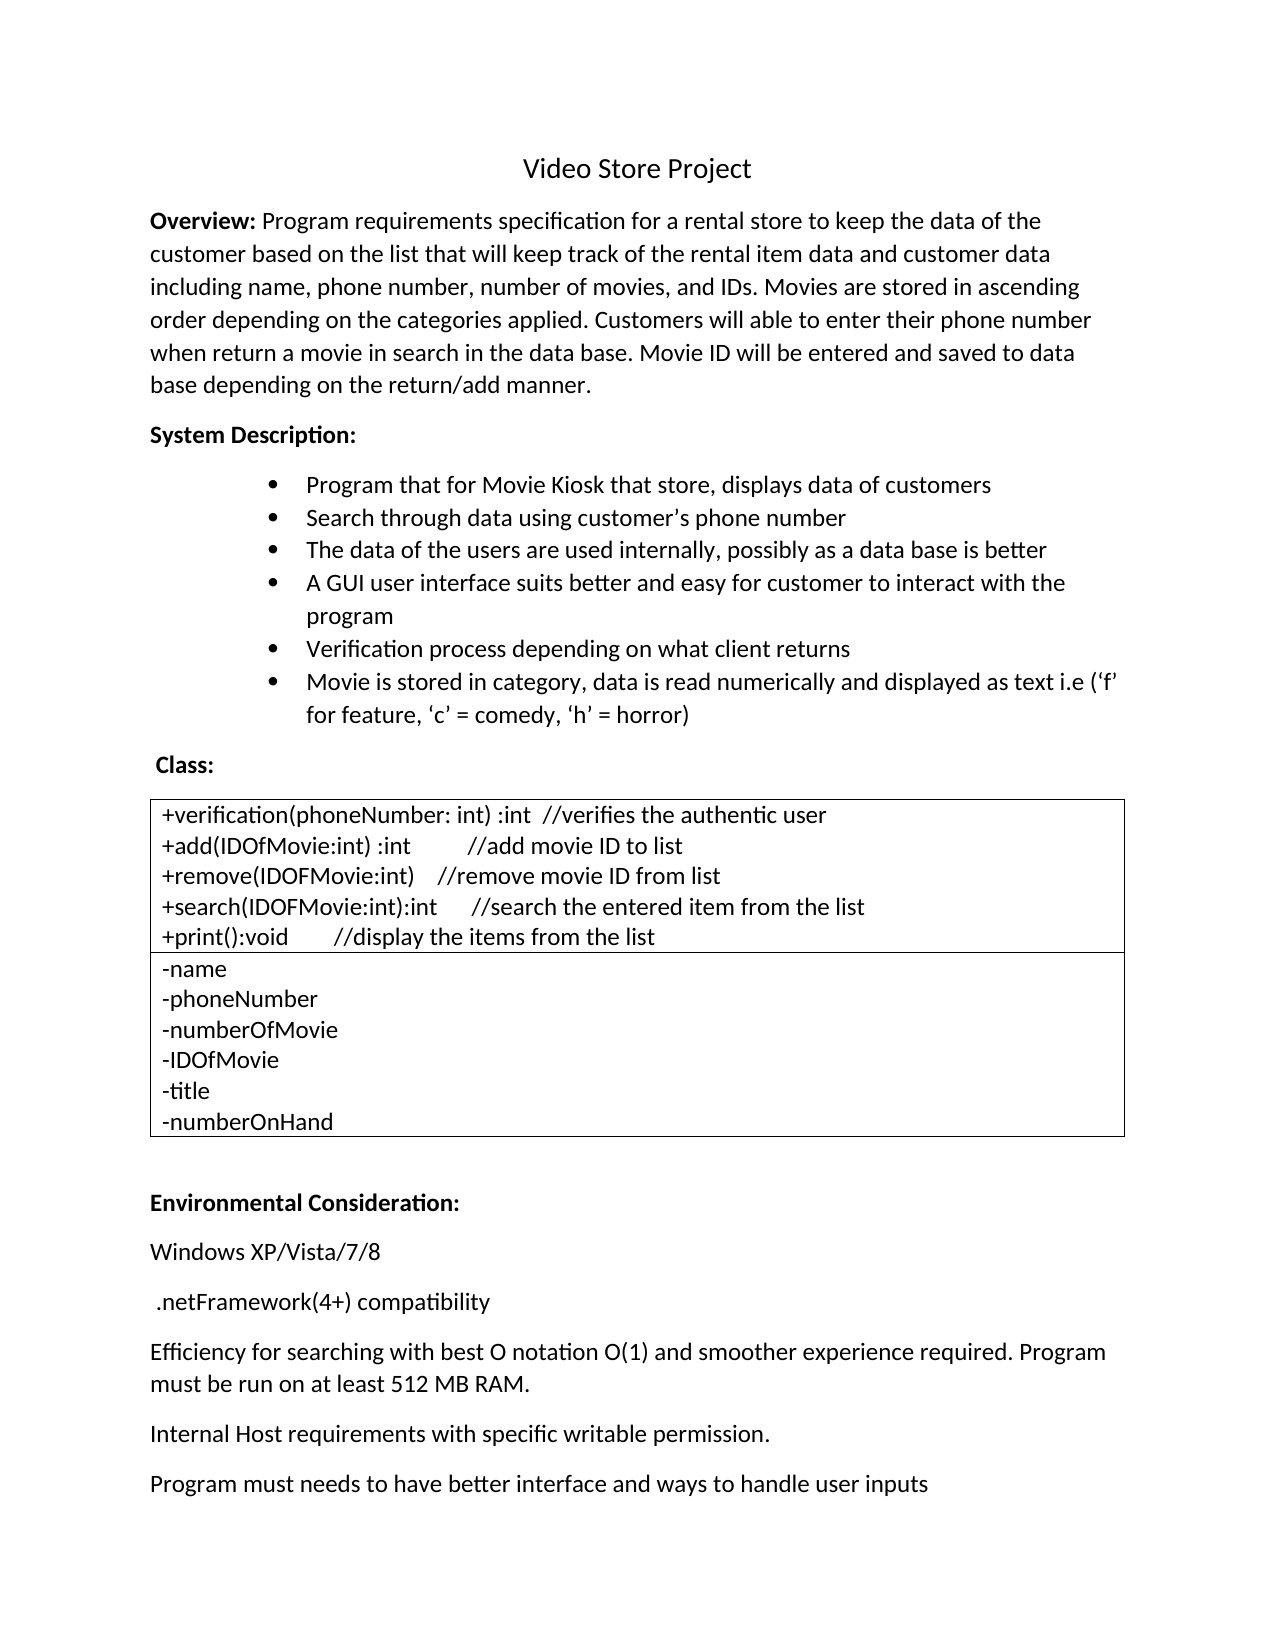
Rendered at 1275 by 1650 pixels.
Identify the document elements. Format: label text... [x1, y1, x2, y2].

text Program must needs to have better interface and ways to handle user inputs [150, 1468, 1125, 1498]
text Windows XP/Vista/7/8 [150, 1236, 1125, 1267]
list A GUI user interface suits better and easy for customer to interact with the program [269, 568, 1125, 631]
list The data of the users are used internally, possibly as a data base is better [269, 535, 1125, 565]
text Environmental Consideration: [150, 1187, 1125, 1217]
list Search through data using customer’s phone number [269, 502, 1125, 532]
text Overview: Program requirements specification for a rental store to keep the data of the customer based on the list that will keep track of the rental item data and customer data including name, phone number, number of movies, and IDs. Movies are stored in ascending order depending on the categories applied. Customers will able to enter their phone number when return a movie in search in the data base. Movie ID will be entered and saved to data base depending on the return/add manner. [150, 205, 1125, 400]
text Class: [150, 749, 1125, 779]
text Video Store Project [150, 150, 1125, 186]
text Internal Host requirements with specific writable permission. [150, 1418, 1125, 1449]
text .netFramework(4+) compatibility [150, 1286, 1125, 1317]
table_cell -name -phoneNumber -numberOfMovie -IDOfMovie -title -numberOnHand [151, 953, 1124, 1136]
text Efficiency for searching with best O notation O(1) and smoother experience required. Program must be run on at least 512 MB RAM. [150, 1336, 1125, 1399]
table_header +verification(phoneNumber: int) :int //verifies the authentic user +add(IDOfMovie:int) :int //add movie ID to list +remove(IDOFMovie:int) //remove movie ID from list +search(IDOFMovie:int):int //search the entered item from the list +print():void //display the items from the list [151, 800, 1124, 952]
list Movie is stored in category, data is read numerically and displayed as text i.e (‘f’ for feature, ‘c’ = comedy, ‘h’ = horror) [269, 666, 1125, 730]
list Program that for Movie Kiosk that store, displays data of customers [269, 469, 1125, 499]
list Verification process depending on what client returns [269, 633, 1125, 664]
text System Description: [150, 419, 1125, 450]
